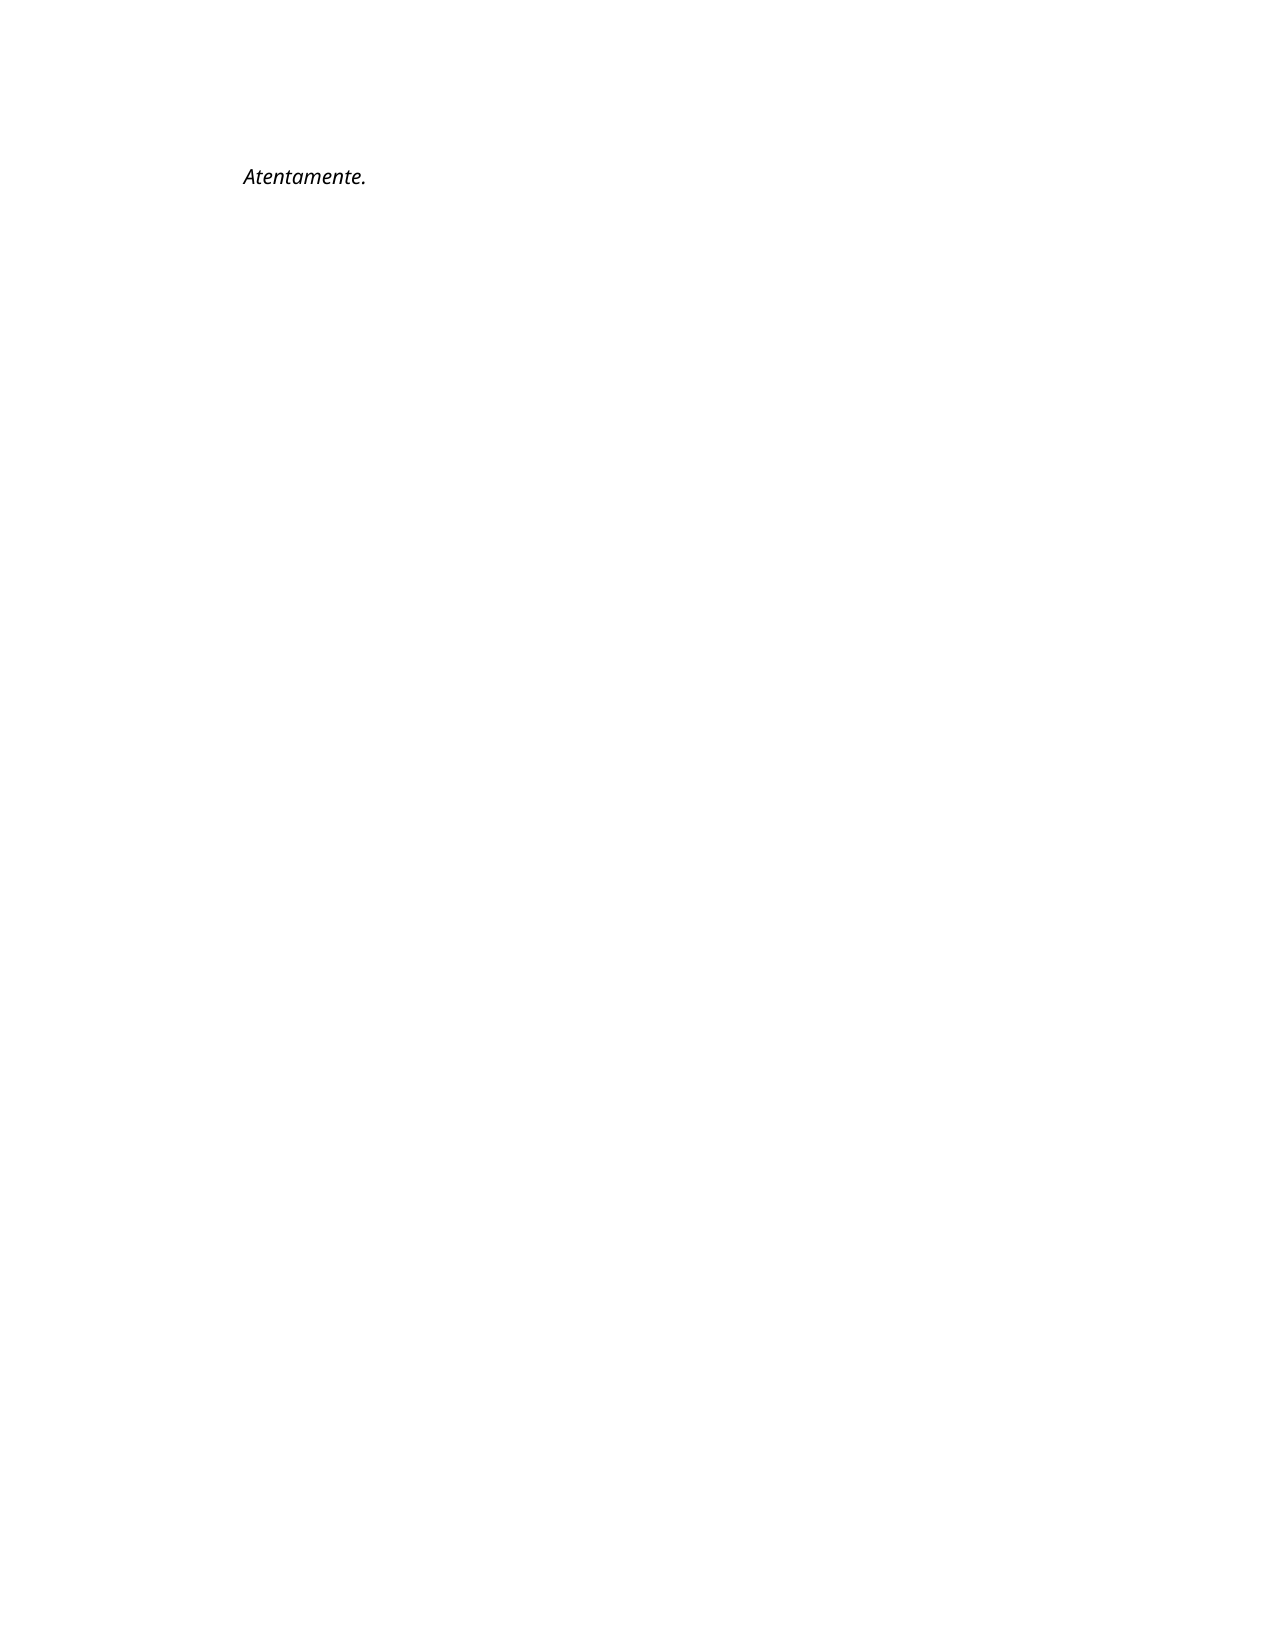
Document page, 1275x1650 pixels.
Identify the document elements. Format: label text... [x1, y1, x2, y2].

text Atentamente. [244, 162, 1125, 191]
